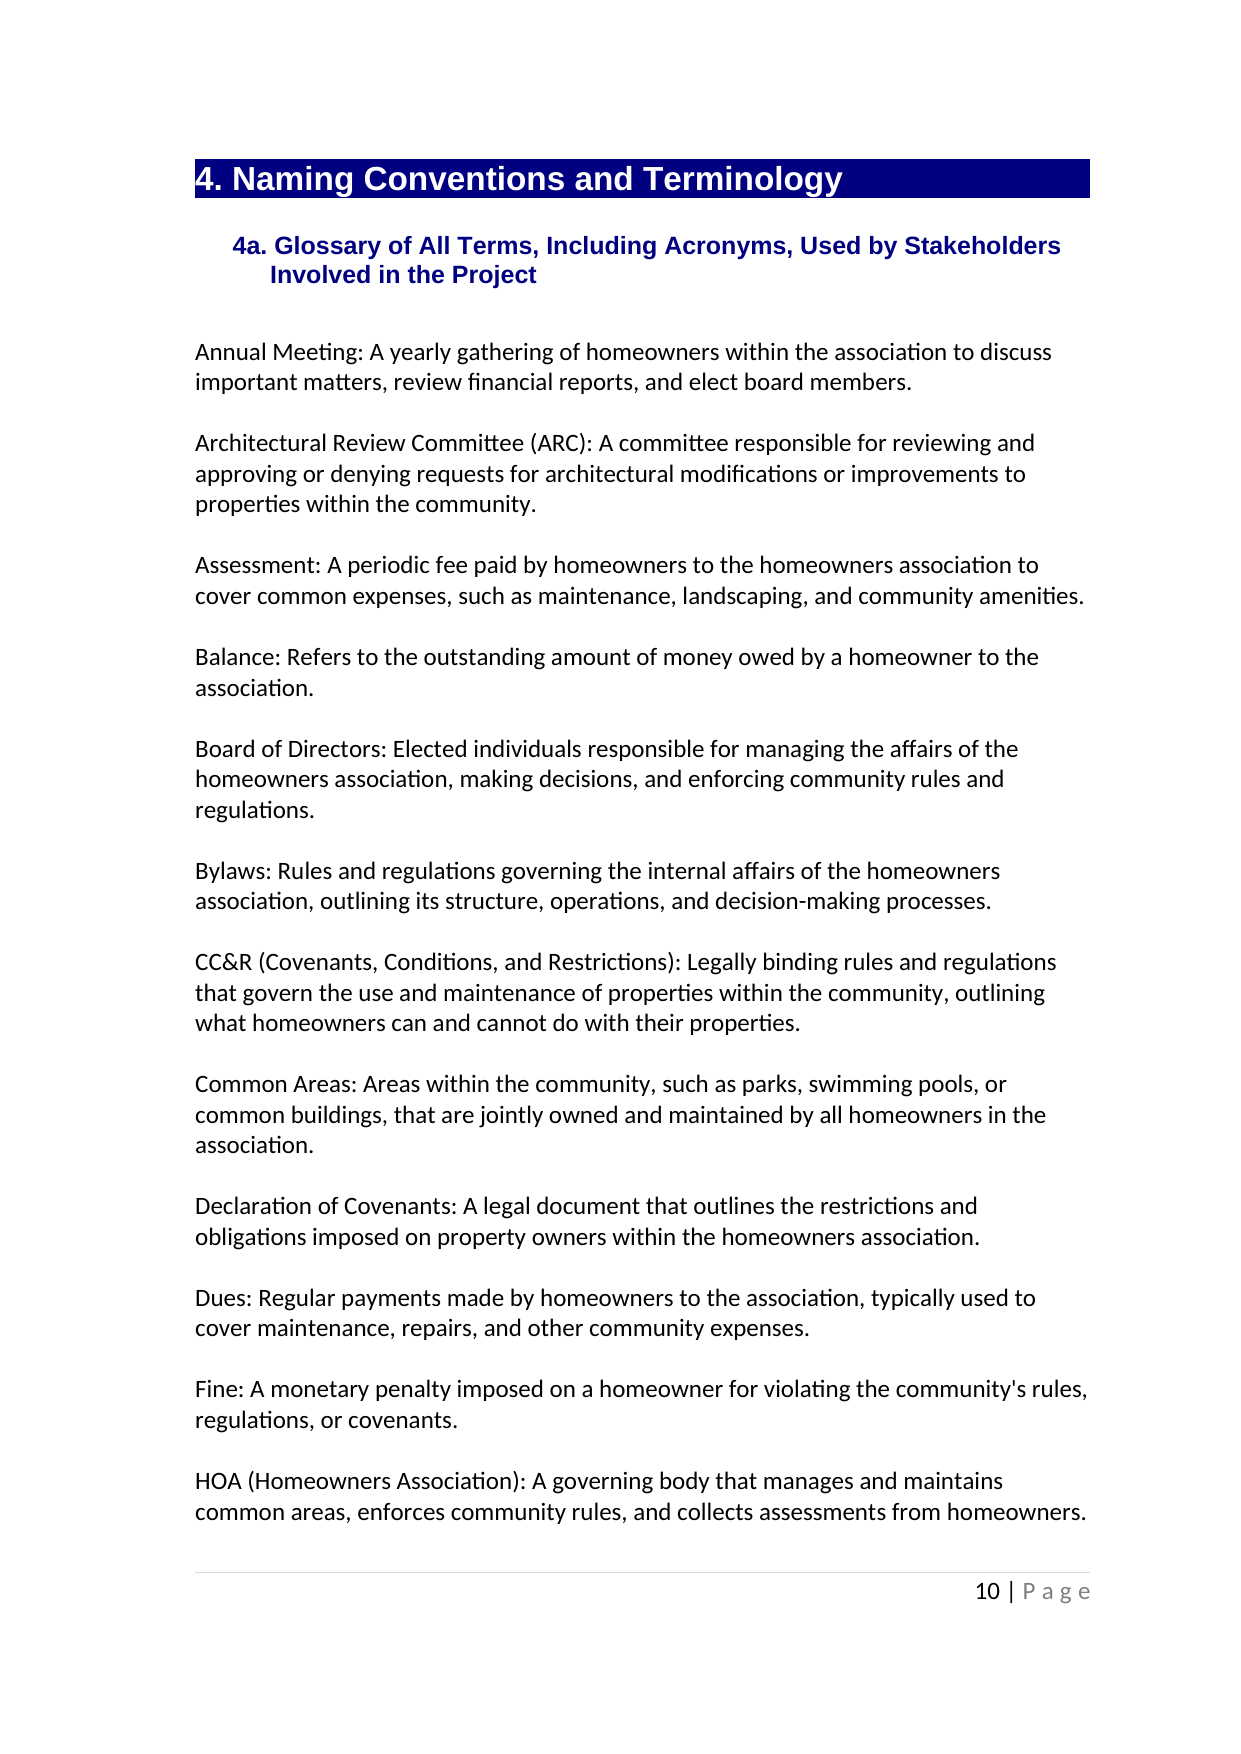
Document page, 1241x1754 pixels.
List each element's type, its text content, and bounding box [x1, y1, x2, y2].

subtitle 4a. Glossary of All Terms, Including Acronyms, Used by Stakeholders Involved in the Project [232, 231, 1090, 289]
text Common Areas: Areas within the community, such as parks, swimming pools, or common buildings, that are jointly owned and maintained by all homeowners in the association. [195, 1068, 1090, 1160]
text CC&R (Covenants, Conditions, and Restrictions): Legally binding rules and regulations that govern the use and maintenance of properties within the community, outlining what homeowners can and cannot do with their properties. [195, 946, 1090, 1038]
text Board of Directors: Elected individuals responsible for managing the affairs of the homeowners association, making decisions, and enforcing community rules and regulations. [195, 733, 1090, 824]
text HOA (Homeowners Association): A governing body that manages and maintains common areas, enforces community rules, and collects assessments from homeowners. [195, 1465, 1090, 1526]
text Dues: Regular payments made by homeowners to the association, typically used to cover maintenance, repairs, and other community expenses. [195, 1282, 1090, 1343]
text Fine: A monetary penalty imposed on a homeowner for violating the community's rules, regulations, or covenants. [195, 1374, 1090, 1435]
text Bylaws: Rules and regulations governing the internal affairs of the homeowners association, outlining its structure, operations, and decision-making processes. [195, 855, 1090, 916]
text Declaration of Covenants: A legal document that outlines the restrictions and obligations imposed on property owners within the homeowners association. [195, 1191, 1090, 1252]
subtitle 4. Naming Conventions and Terminology [195, 159, 1090, 198]
text Annual Meeting: A yearly gathering of homeowners within the association to discuss important matters, review financial reports, and elect board members. [195, 336, 1090, 397]
text Assessment: A periodic fee paid by homeowners to the homeowners association to cover common expenses, such as maintenance, landscaping, and community amenities. [195, 549, 1090, 611]
text Architectural Review Committee (ARC): A committee responsible for reviewing and approving or denying requests for architectural modifications or improvements to properties within the community. [195, 427, 1090, 519]
text Balance: Refers to the outstanding amount of money owed by a homeowner to the association. [195, 641, 1090, 702]
